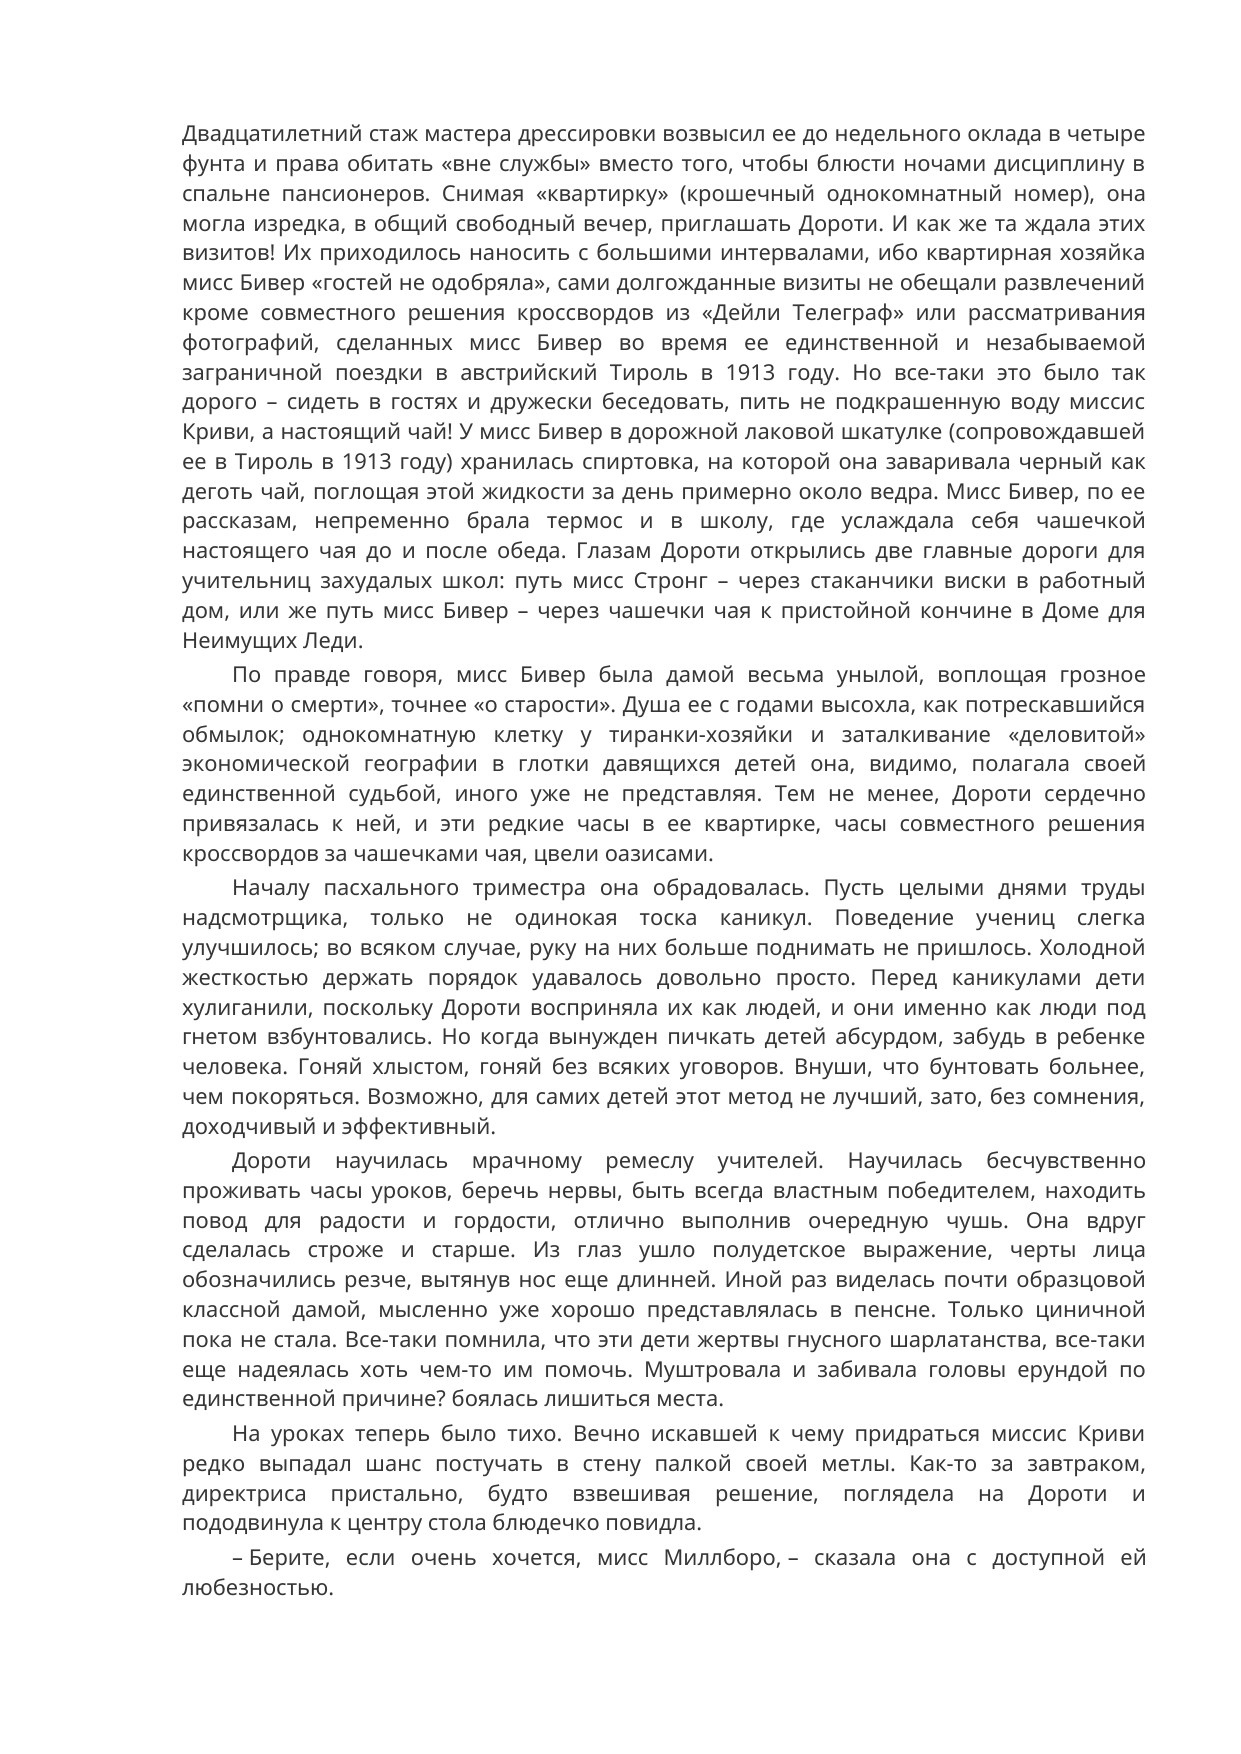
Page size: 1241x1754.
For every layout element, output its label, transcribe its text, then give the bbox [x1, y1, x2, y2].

text – Берите, если очень хочется, мисс Миллборо, – сказала она с доступной ей любезностью. [182, 1542, 1147, 1601]
text По правде говоря, мисс Бивер была дамой весьма унылой, воплощая грозное «помни о смерти», точнее «о старости». Душа ее с годами высохла, как потрескавшийся обмылок; однокомнатную клетку у тиранки-хозяйки и заталкивание «деловитой» экономической географии в глотки давящихся детей она, видимо, полагала своей единственной судьбой, иного уже не представляя. Тем не менее, Дороти сердечно привязалась к ней, и эти редкие часы в ее квартирке, часы совместного решения кроссвордов за чашечками чая, цвели оазисами. [182, 659, 1147, 868]
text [182, 118, 1147, 654]
text На уроках теперь было тихо. Вечно искавшей к чему придраться миссис Криви редко выпадал шанс постучать в стену палкой своей метлы. Как-то за завтраком, директриса пристально, будто взвешивая решение, поглядела на Дороти и пододвинула к центру стола блюдечко повидла. [182, 1418, 1147, 1537]
text Дороти научилась мрачному ремеслу учителей. Научилась бесчувственно проживать часы уроков, беречь нервы, быть всегда властным победителем, находить повод для радости и гордости, отлично выполнив очередную чушь. Она вдруг сделалась строже и старше. Из глаз ушло полудетское выражение, черты лица обозначились резче, вытянув нос еще длинней. Иной раз виделась почти образцовой классной дамой, мысленно уже хорошо представлялась в пенсне. Только циничной пока не стала. Все-таки помнила, что эти дети жертвы гнусного шарлатанства, все-таки еще надеялась хоть чем-то им помочь. Муштровала и забивала головы ерундой по единственной причине? боялась лишиться места. [182, 1145, 1147, 1413]
text Началу пасхального триместра она обрадовалась. Пусть целыми днями труды надсмотрщика, только не одинокая тоска каникул. Поведение учениц слегка улучшилось; во всяком случае, руку на них больше поднимать не пришлось. Холодной жесткостью держать порядок удавалось довольно просто. Перед каникулами дети хулиганили, поскольку Дороти восприняла их как людей, и они именно как люди под гнетом взбунтовались. Но когда вынужден пичкать детей абсурдом, забудь в ребенке человека. Гоняй хлыстом, гоняй без всяких уговоров. Внуши, что бунтовать больнее, чем покоряться. Возможно, для самих детей этот метод не лучший, зато, без сомнения, доходчивый и эффективный. [182, 872, 1147, 1140]
